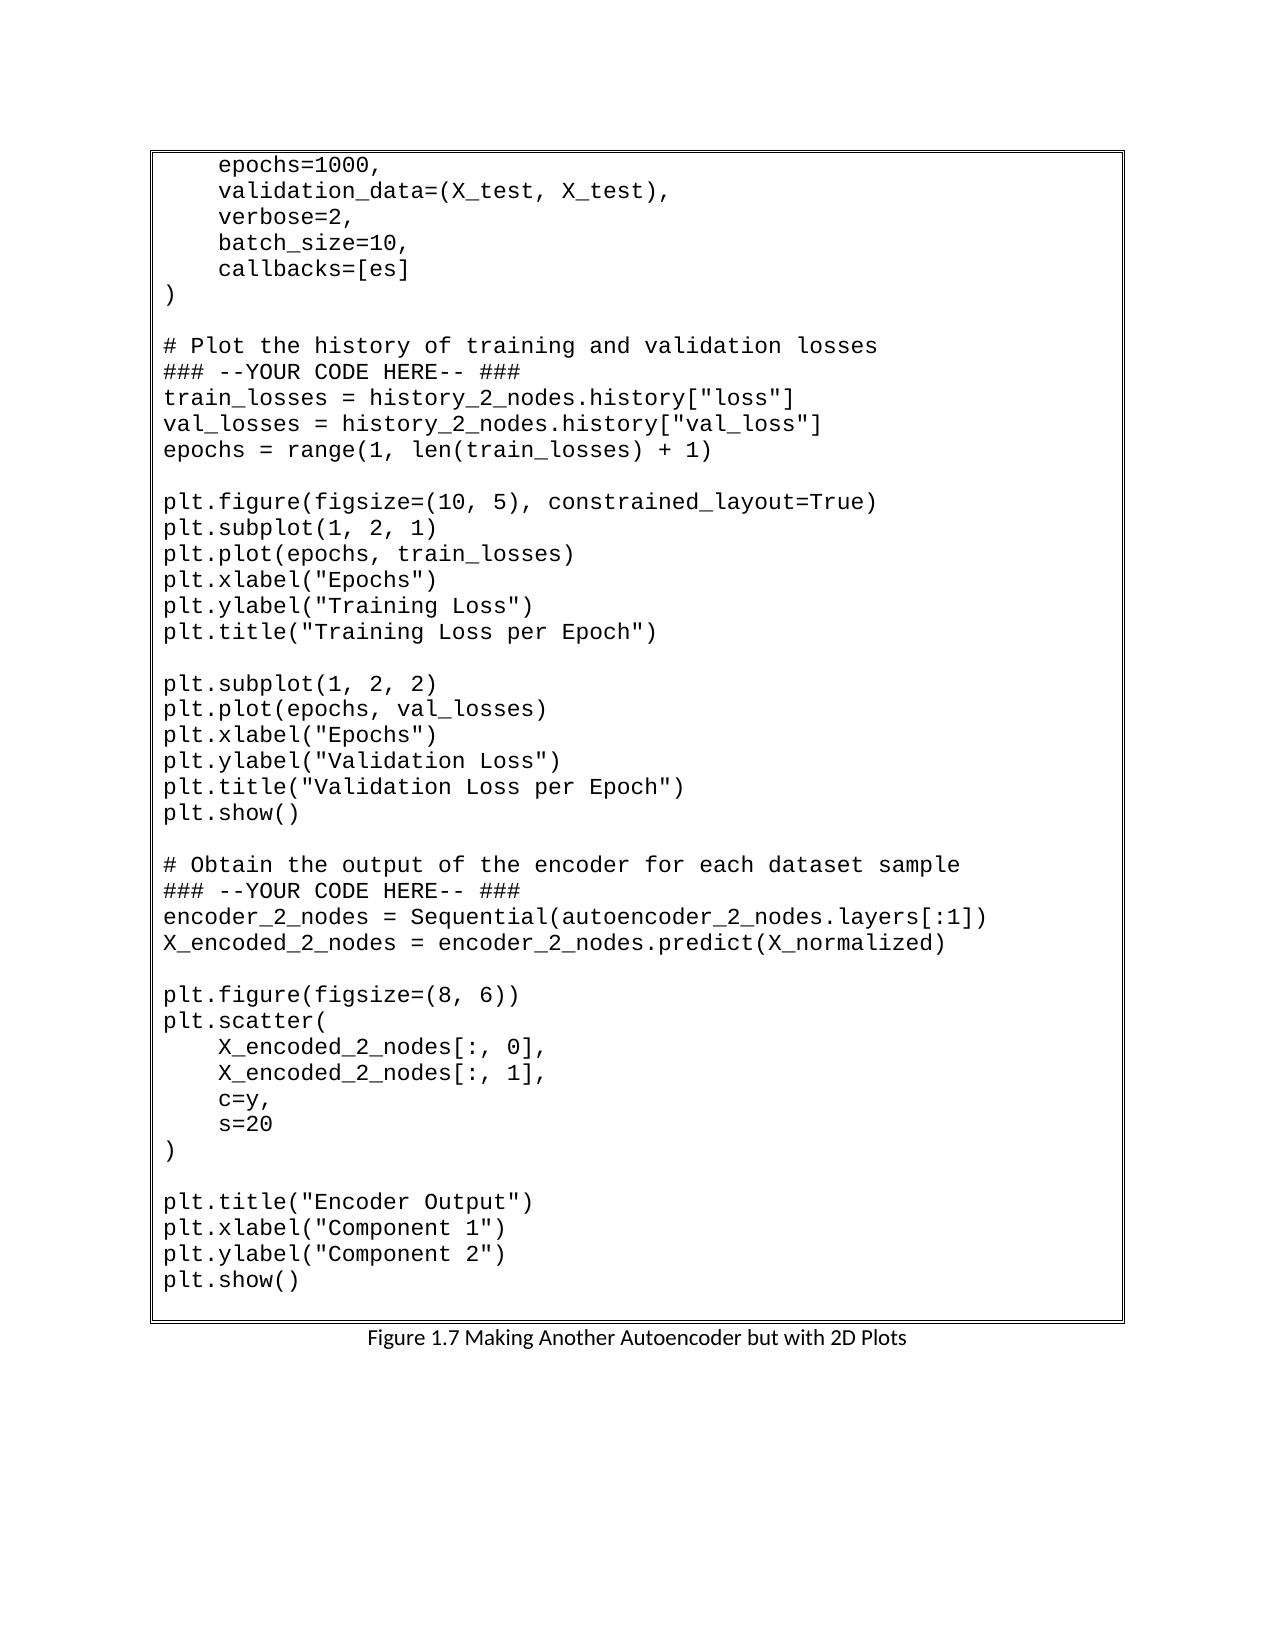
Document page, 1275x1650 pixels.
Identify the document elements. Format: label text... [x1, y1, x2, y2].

text Figure 1.7 Making Another Autoencoder but with 2D Plots [150, 1324, 1125, 1351]
